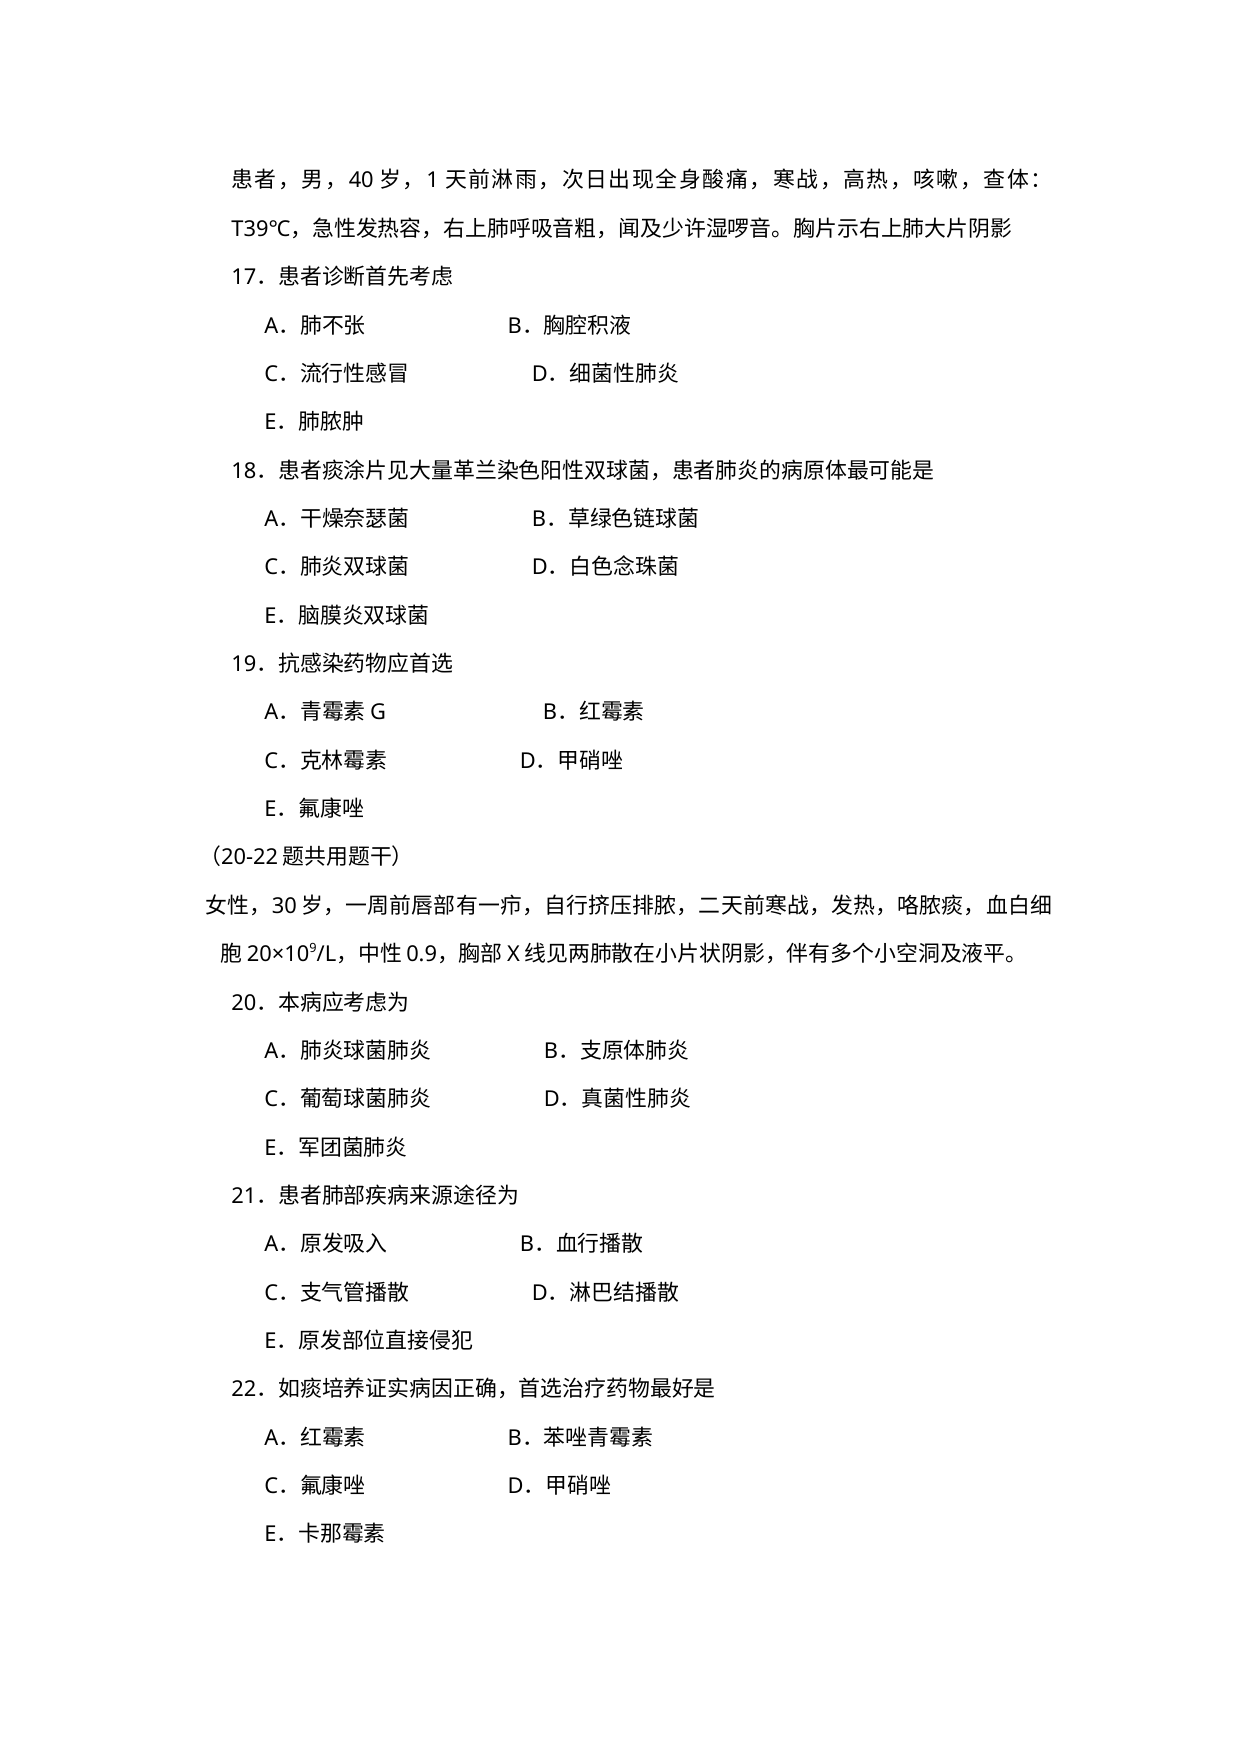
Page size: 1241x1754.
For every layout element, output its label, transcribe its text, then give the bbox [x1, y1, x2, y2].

text C．流行性感冒 D．细菌性肺炎 [187, 356, 1053, 388]
text A．干燥奈瑟菌 B．草绿色链球菌 [187, 501, 1053, 533]
text E．脑膜炎双球菌 [187, 597, 1053, 630]
text C．支气管播散 D．淋巴结播散 [187, 1274, 1053, 1307]
text E．氟康唑 [187, 791, 1053, 823]
text 18．患者痰涂片见大量革兰染色阳性双球菌，患者肺炎的病原体最可能是 [187, 452, 1053, 485]
text C．克林霉素 D．甲硝唑 [187, 742, 1053, 775]
text C．葡萄球菌肺炎 D．真菌性肺炎 [187, 1081, 1053, 1114]
text A．红霉素 B．苯唑青霉素 [187, 1419, 1053, 1452]
text 22．如痰培养证实病因正确，首选治疗药物最好是 [187, 1371, 1053, 1404]
text 19．抗感染药物应首选 [187, 646, 1053, 678]
text E．肺脓肿 [187, 404, 1053, 437]
text 17．患者诊断首先考虑 [187, 259, 1053, 292]
text C．肺炎双球菌 D．白色念珠菌 [187, 549, 1053, 582]
text 20．本病应考虑为 [187, 984, 1053, 1017]
text E．原发部位直接侵犯 [187, 1323, 1053, 1355]
text 女性，30岁，一周前唇部有一疖，自行挤压排脓，二天前寒战，发热，咯脓痰，血白细胞20×109/L，中性0.9，胸部X线见两肺散在小片状阴影，伴有多个小空洞及液平。 [187, 887, 1053, 969]
text A．肺炎球菌肺炎 B．支原体肺炎 [187, 1033, 1053, 1065]
text A．青霉素G B．红霉素 [187, 694, 1053, 727]
text E．卡那霉素 [187, 1516, 1053, 1549]
text （20-22题共用题干） [187, 839, 1053, 872]
text A．肺不张 B．胸腔积液 [187, 307, 1053, 340]
text C．氟康唑 D．甲硝唑 [187, 1468, 1053, 1500]
text A．原发吸入 B．血行播散 [187, 1226, 1053, 1259]
text 21．患者肺部疾病来源途径为 [187, 1178, 1053, 1210]
text E．军团菌肺炎 [187, 1129, 1053, 1162]
text 患者，男，40岁，1天前淋雨，次日出现全身酸痛，寒战，高热，咳嗽，查体：T39℃，急性发热容，右上肺呼吸音粗，闻及少许湿啰音。胸片示右上肺大片阴影 [231, 162, 1053, 243]
